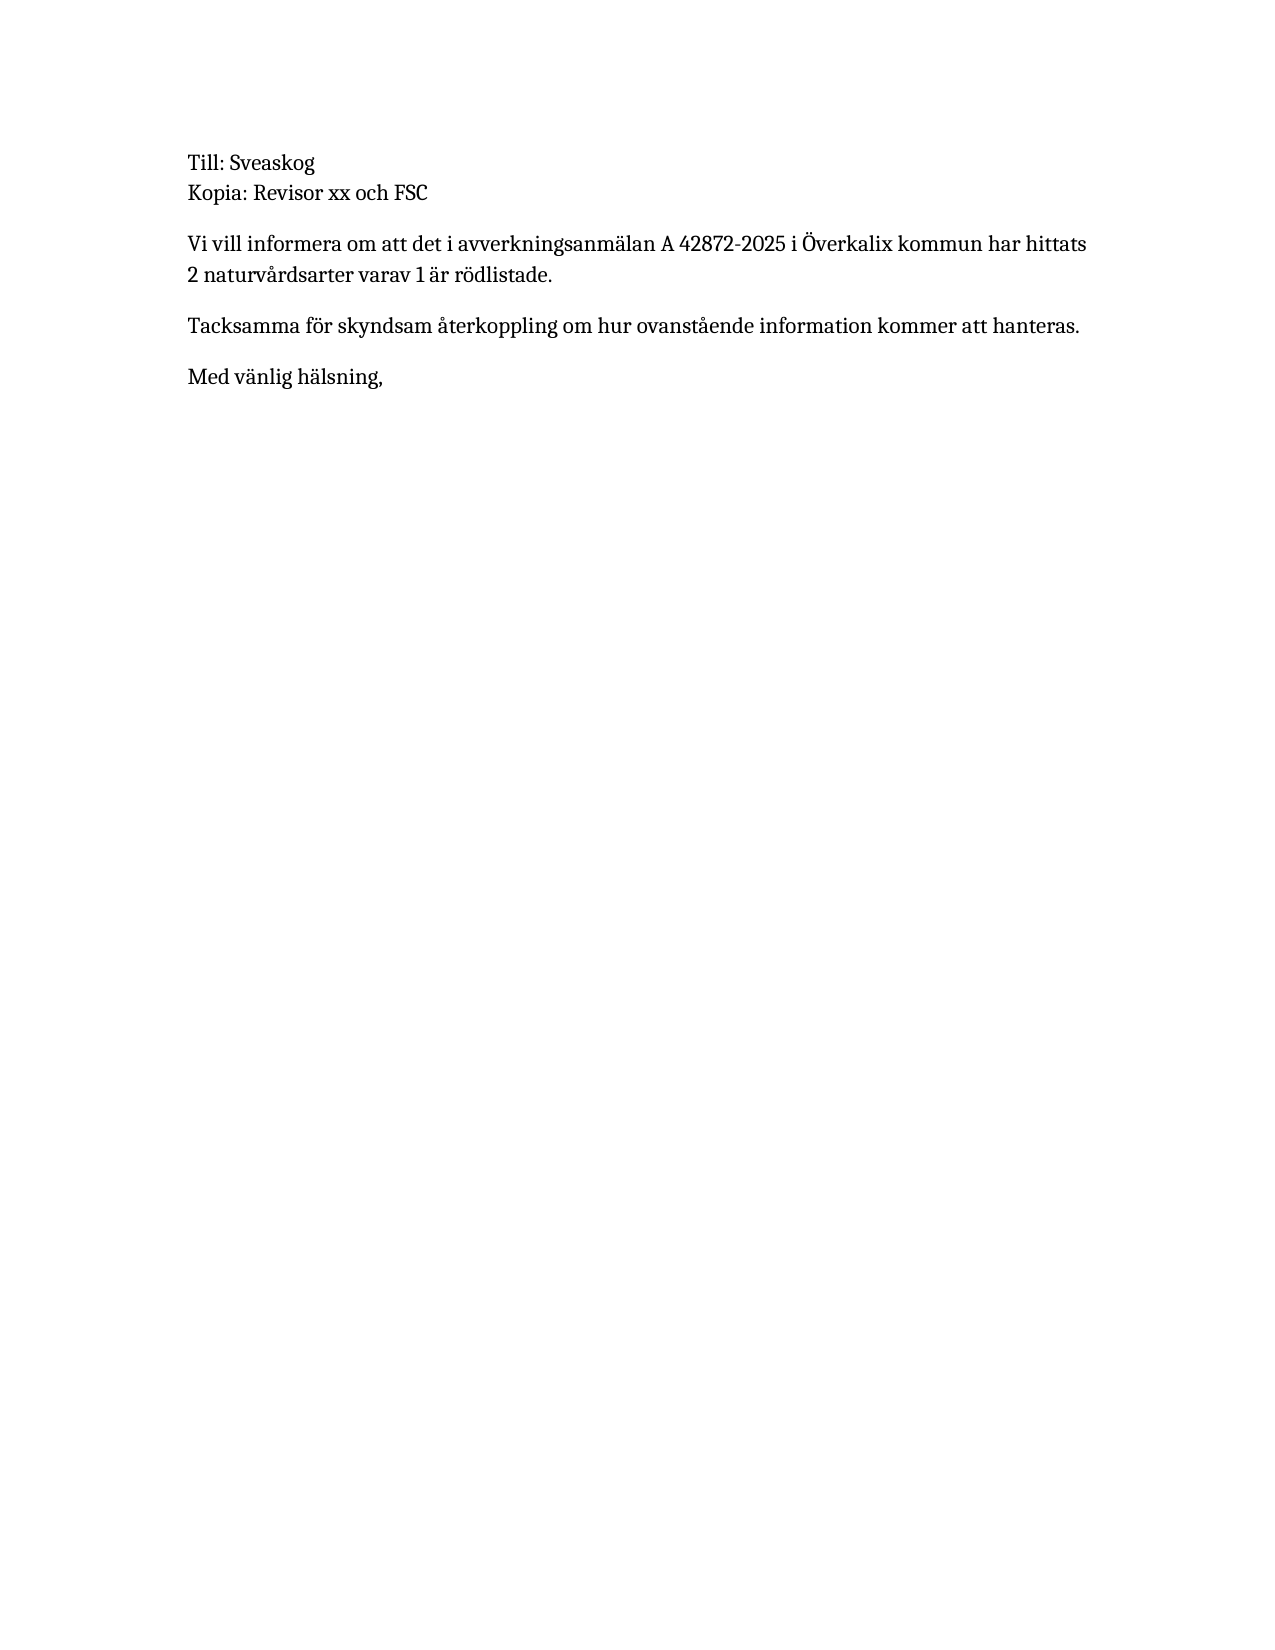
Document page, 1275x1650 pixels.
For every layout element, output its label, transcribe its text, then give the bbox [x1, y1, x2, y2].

text Vi vill informera om att det i avverkningsanmälan A 42872-2025 i Överkalix kommun har hittats 2 naturvårdsarter varav 1 är rödlistade. [187, 231, 1087, 288]
text Tacksamma för skyndsam återkoppling om hur ovanstående information kommer att hanteras. [187, 312, 1087, 339]
text Med vänlig hälsning, [187, 363, 1087, 420]
text Till: Sveaskog Kopia: Revisor xx och FSC [187, 150, 1087, 207]
